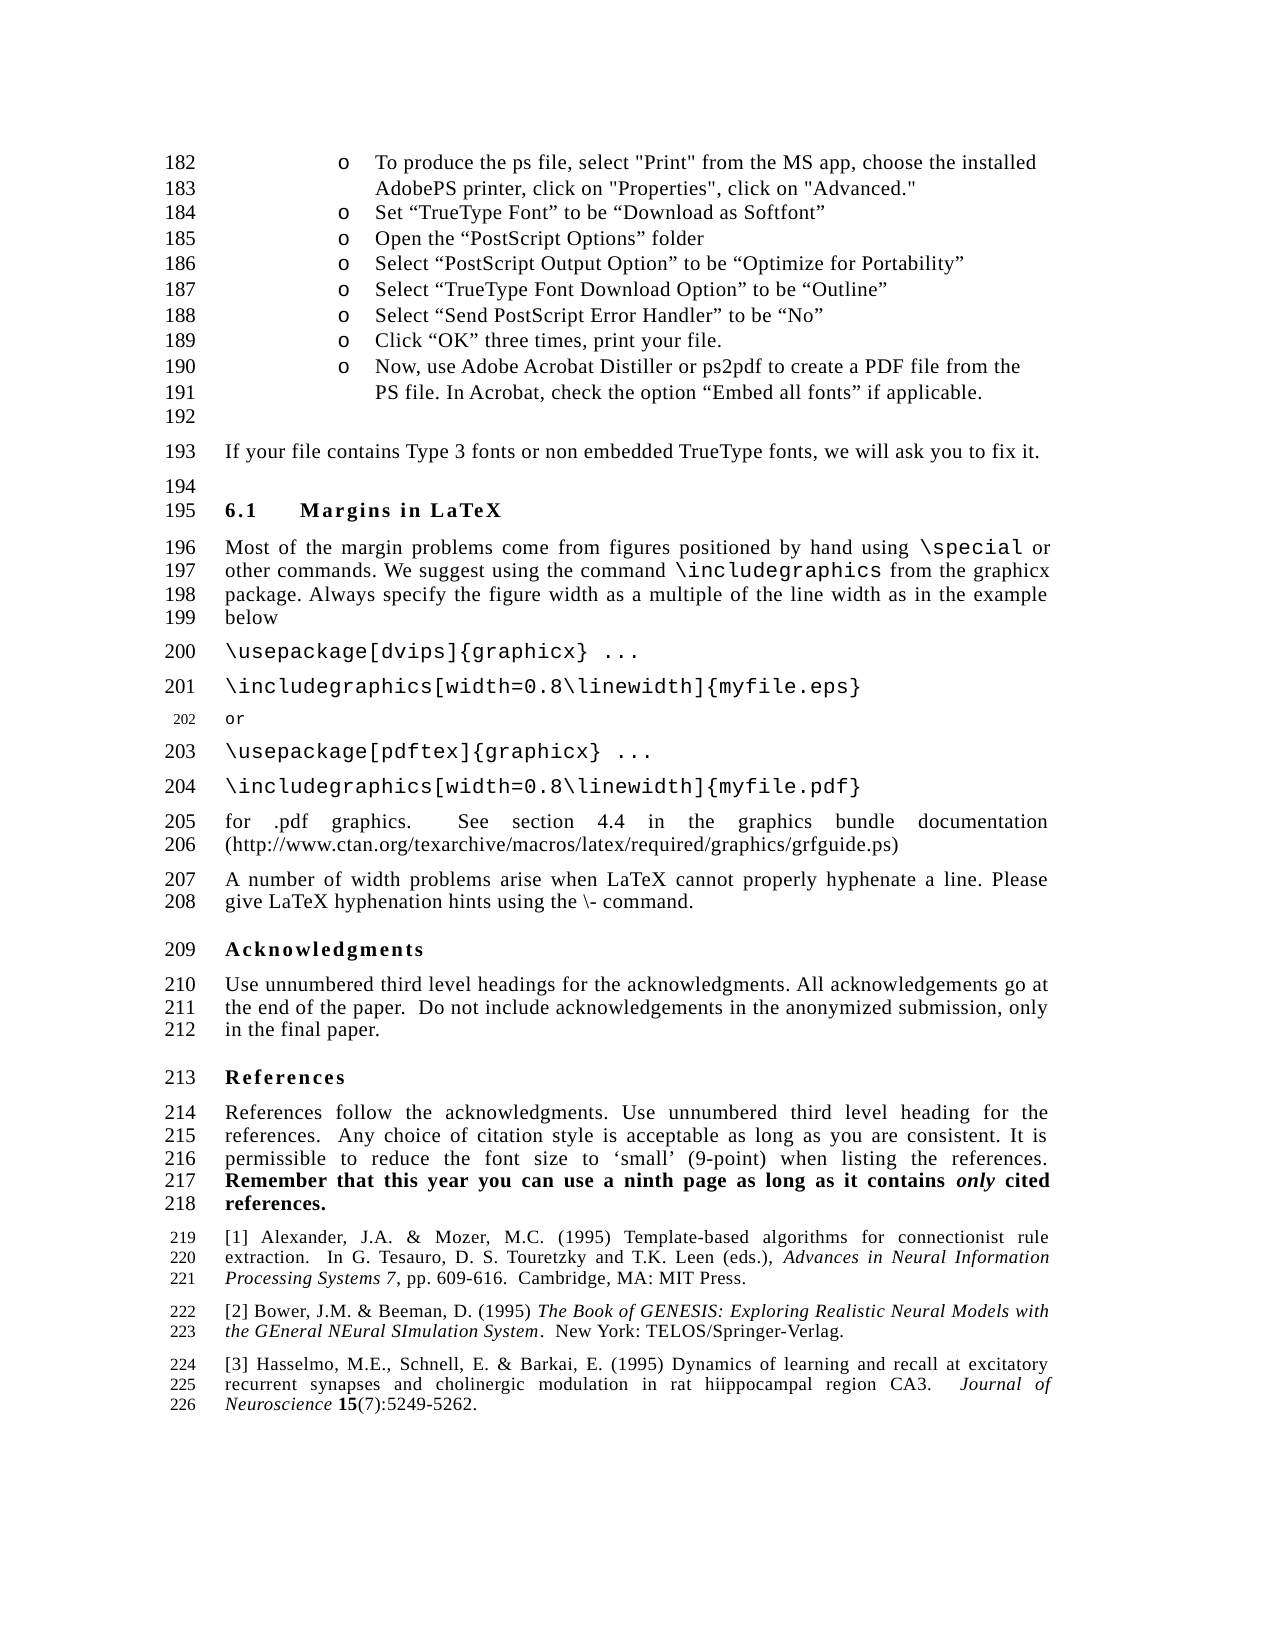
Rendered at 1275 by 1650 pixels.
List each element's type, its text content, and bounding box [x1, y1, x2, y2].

text [1] Alexander, J.A. & Mozer, M.C. (1995) Template-based algorithms for connectionist rule extraction. In G. Tesauro, D. S. Touretzky and T.K. Leen (eds.), Advances in Neural Information Processing Systems 7, pp. 609-616. Cambridge, MA: MIT Press. [225, 1227, 1050, 1288]
text [2] Bower, J.M. & Beeman, D. (1995) The Book of GENESIS: Exploring Realistic Neural Models with the GEneral NEural SImulation System. New York: TELOS/Springer-Verlag. [225, 1301, 1050, 1341]
text \usepackage[pdftex]{graphicx} ... [225, 741, 1050, 763]
text [3] Hasselmo, M.E., Schnell, E. & Barkai, E. (1995) Dynamics of learning and recall at excitatory recurrent synapses and cholinergic modulation in rat hiippocampal region CA3. Journal of Neuroscience 15(7):5249-5262. [225, 1354, 1050, 1415]
text \usepackage[dvips]{graphicx} ... [225, 641, 1050, 663]
list Set “TrueType Font” to be “Download as Softfont” [337, 200, 1050, 226]
text Acknowledgments [225, 938, 1050, 961]
text If your file contains Type 3 fonts or non embedded TrueType fonts, we will ask you to fix it. [225, 441, 1050, 463]
list Select “PostScript Output Option” to be “Optimize for Portability” [337, 251, 1050, 277]
text \includegraphics[width=0.8\linewidth]{myfile.pdf} [225, 776, 1050, 798]
text \includegraphics[width=0.8\linewidth]{myfile.eps} [225, 676, 1050, 698]
list Open the “PostScript Options” folder [337, 226, 1050, 251]
list Select “TrueType Font Download Option” to be “Outline” [337, 277, 1050, 303]
list Select “Send PostScript Error Handler” to be “No” [337, 303, 1050, 328]
text A number of width problems arise when LaTeX cannot properly hyphenate a line. Please give LaTeX hyphenation hints using the \- command. [225, 868, 1050, 913]
text for .pdf graphics. See section 4.4 in the graphics bundle documentation (http://www.ctan.org/texarchive/macros/latex/required/graphics/grfguide.ps) [225, 810, 1050, 856]
list To produce the ps file, select "Print" from the MS app, choose the installed AdobePS printer, click on "Properties", click on "Advanced." [337, 150, 1050, 200]
text 6.1 Margins in LaTeX [225, 498, 1050, 522]
text References [225, 1066, 1050, 1089]
text or [225, 711, 1050, 728]
list Now, use Adobe Acrobat Distiller or ps2pdf to create a PDF file from the PS file. In Acrobat, check the option “Embed all fonts” if applicable. [337, 354, 1050, 404]
text Most of the margin problems come from figures positioned by hand using \special or other commands. We suggest using the command \includegraphics from the graphicx package. Always specify the figure width as a multiple of the line width as in the example below [225, 535, 1050, 629]
text References follow the acknowledgments. Use unnumbered third level heading for the references. Any choice of citation style is acceptable as long as you are consistent. It is permissible to reduce the font size to ‘small’ (9-point) when listing the references. Remember that this year you can use a ninth page as long as it contains only cited references. [225, 1102, 1050, 1215]
text Use unnumbered third level headings for the acknowledgments. All acknowledgements go at the end of the paper. Do not include acknowledgements in the anonymized submission, only in the final paper. [225, 973, 1050, 1041]
list Click “OK” three times, print your file. [337, 328, 1050, 354]
